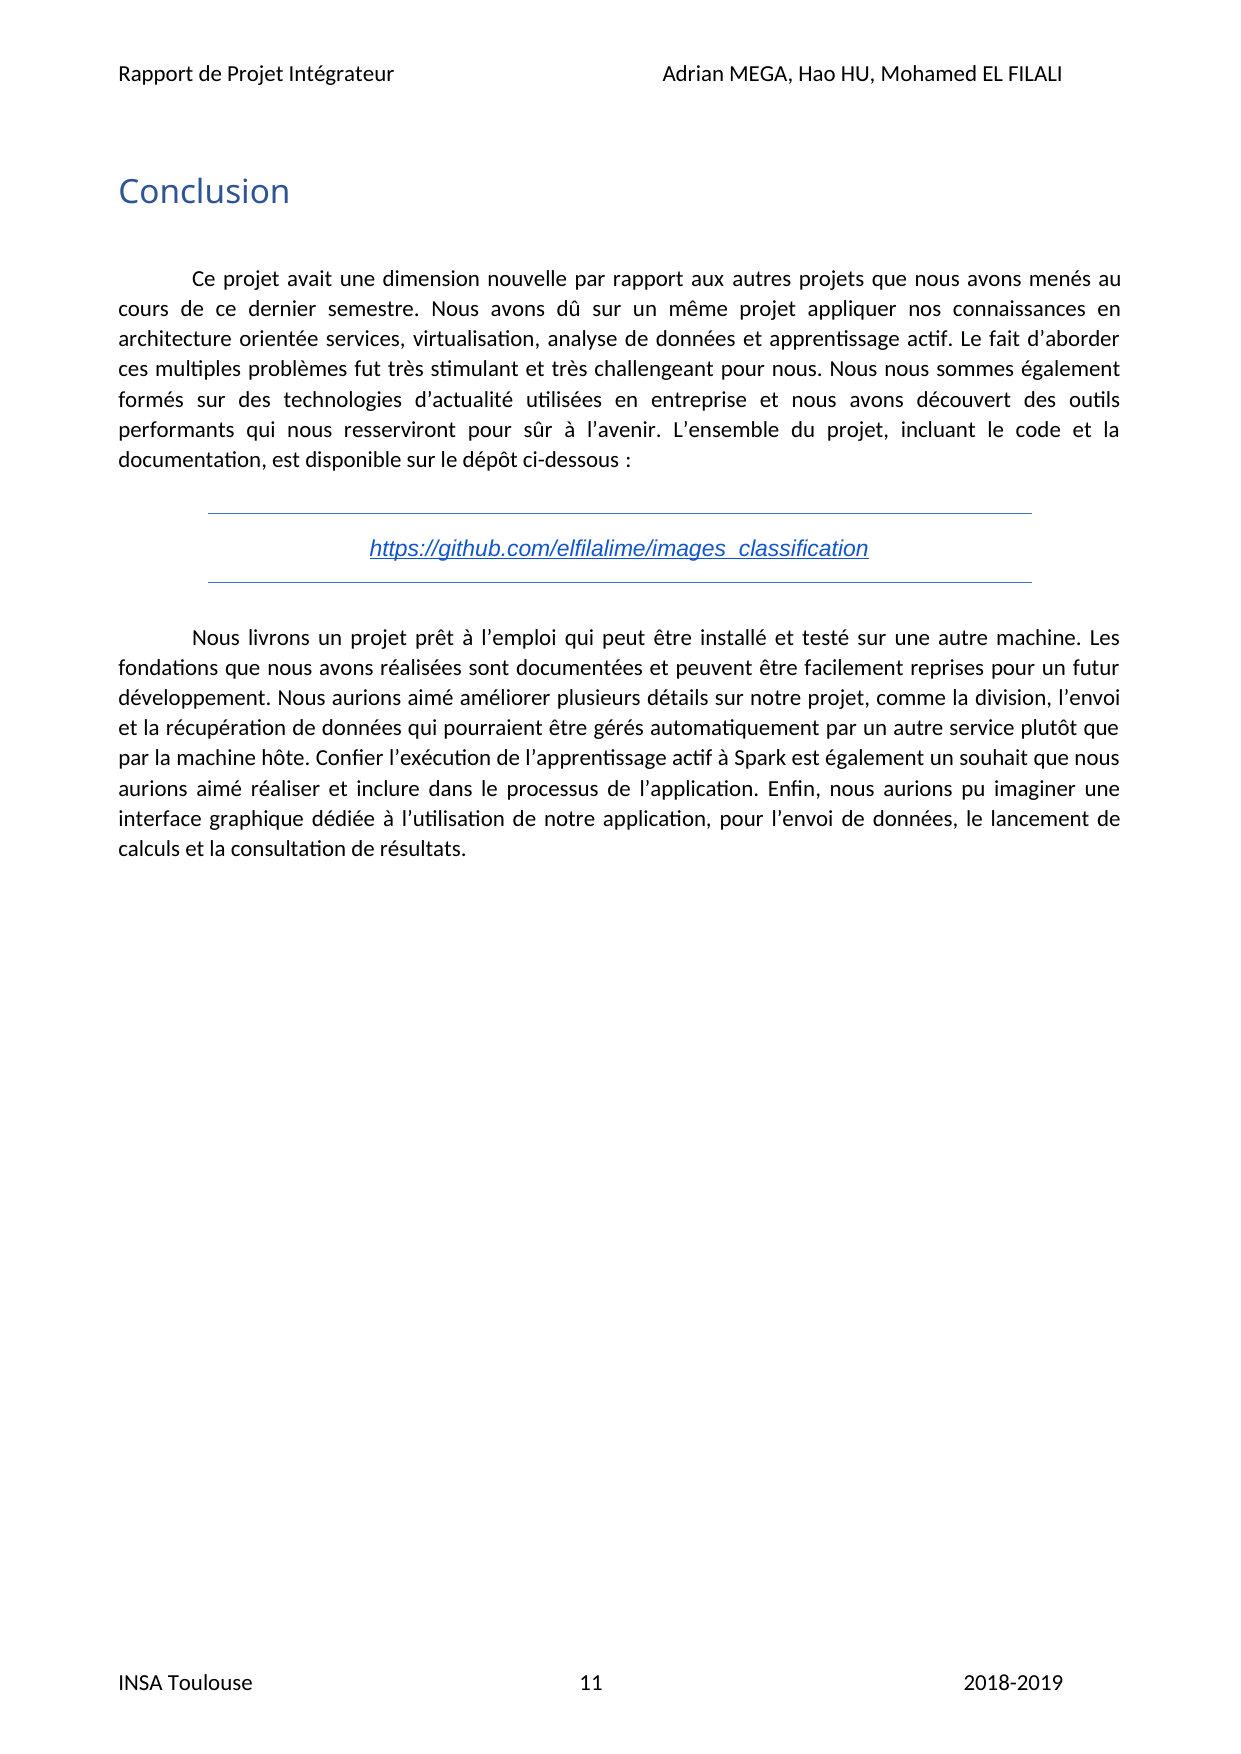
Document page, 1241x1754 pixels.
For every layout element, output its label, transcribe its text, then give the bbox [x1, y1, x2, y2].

text Ce projet avait une dimension nouvelle par rapport aux autres projets que nous avons menés au cours de ce dernier semestre. Nous avons dû sur un même projet appliquer nos connaissances en architecture orientée services, virtualisation, analyse de données et apprentissage actif. Le fait d’aborder ces multiples problèmes fut très stimulant et très challengeant pour nous. Nous nous sommes également formés sur des technologies d’actualité utilisées en entreprise et nous avons découvert des outils performants qui nous resserviront pour sûr à l’avenir. L’ensemble du projet, incluant le code et la documentation, est disponible sur le dépôt ci-dessous : [118, 264, 1122, 473]
text Nous livrons un projet prêt à l’emploi qui peut être installé et testé sur une autre machine. Les fondations que nous avons réalisées sont documentées et peuvent être facilement reprises pour un futur développement. Nous aurions aimé améliorer plusieurs détails sur notre projet, comme la division, l’envoi et la récupération de données qui pourraient être gérés automatiquement par un autre service plutôt que par la machine hôte. Confier l’exécution de l’apprentissage actif à Spark est également un souhait que nous aurions aimé réaliser et inclure dans le processus de l’application. Enfin, nous aurions pu imaginer une interface graphique dédiée à l’utilisation de notre application, pour l’envoi de données, le lancement de calculs et la consultation de résultats. [118, 623, 1122, 862]
text https://github.com/elfilalime/images_classification [208, 514, 1032, 582]
subtitle Conclusion [118, 168, 1122, 213]
